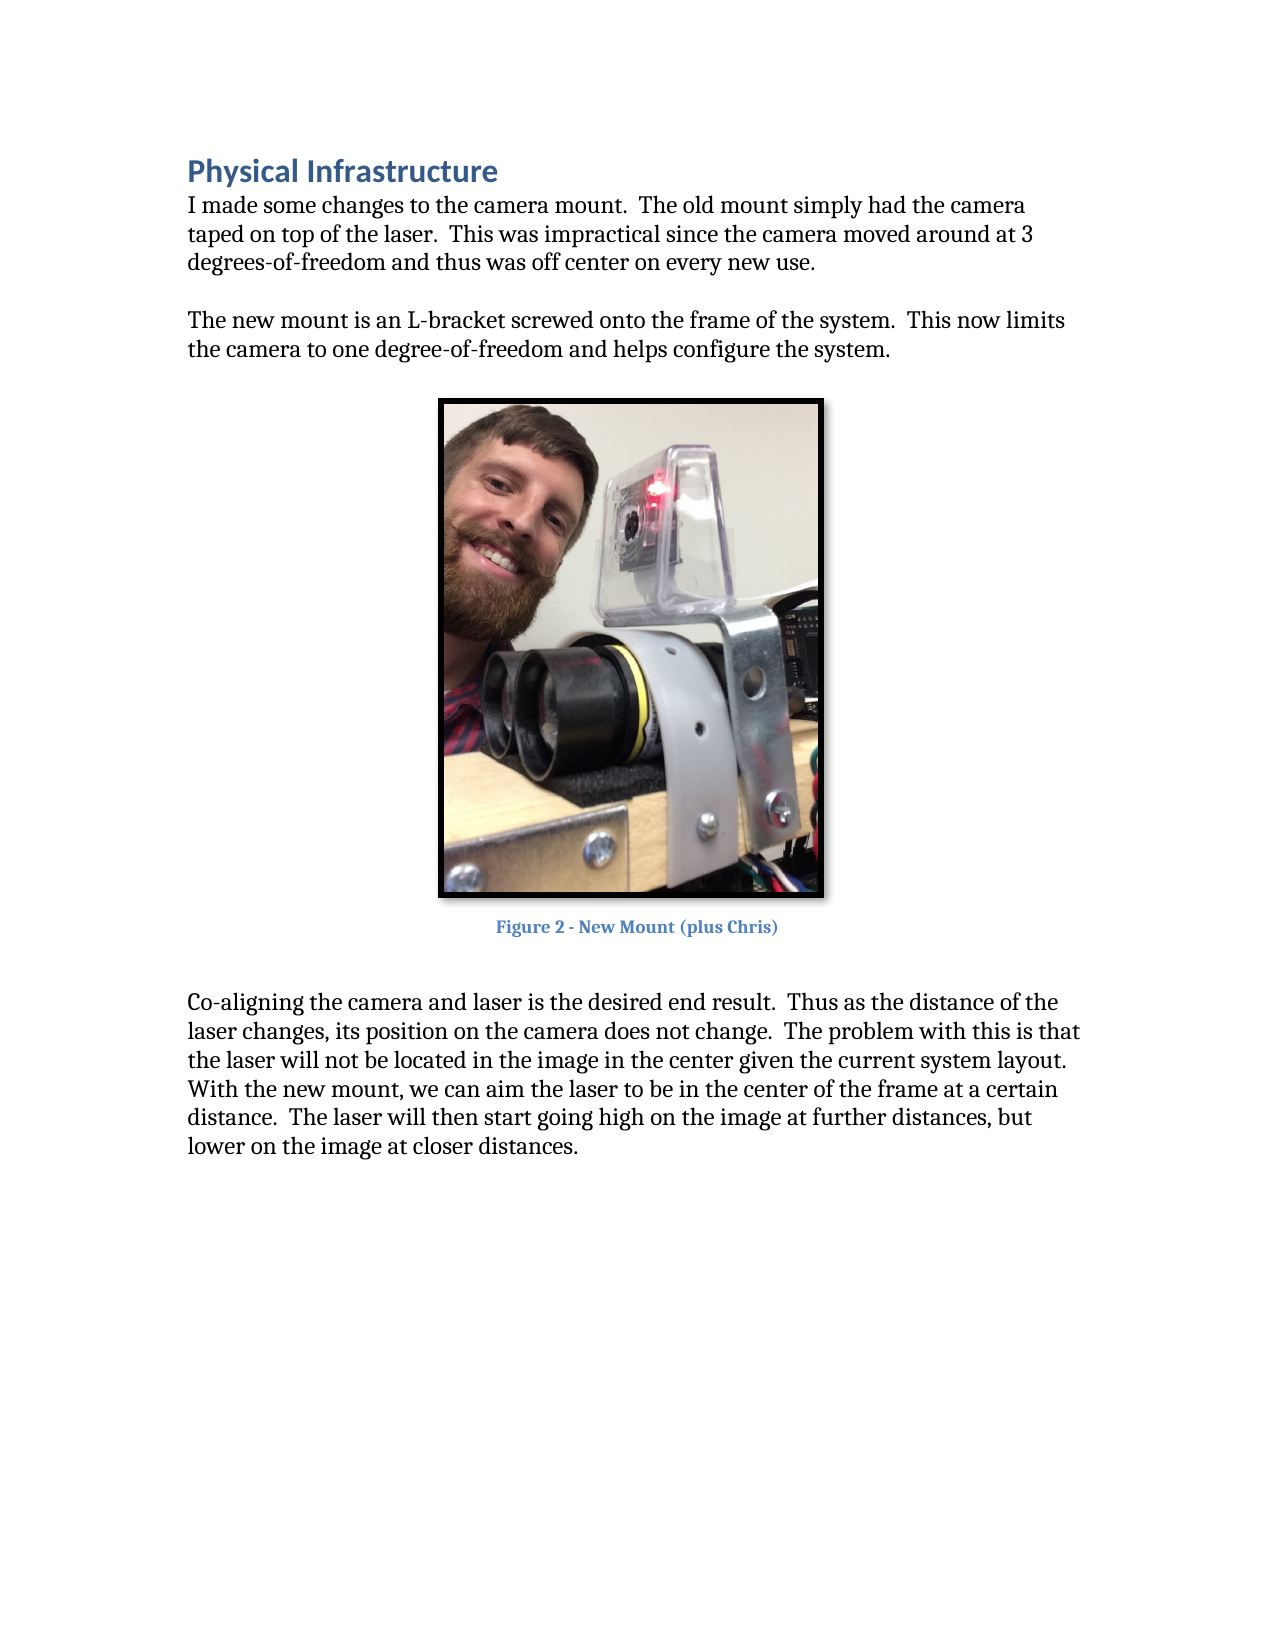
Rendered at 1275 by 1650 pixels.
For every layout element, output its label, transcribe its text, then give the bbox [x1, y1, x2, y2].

text I made some changes to the camera mount. The old mount simply had the camera taped on top of the laser. This was impractical since the camera moved around at 3 degrees-of-freedom and thus was off center on every new use. [187, 191, 1087, 277]
text The new mount is an L-bracket screwed onto the frame of the system. This now limits the camera to one degree-of-freedom and helps configure the system. [187, 306, 1087, 363]
text Co-aligning the camera and laser is the desired end result. Thus as the distance of the laser changes, its position on the camera does not change. The problem with this is that the laser will not be located in the image in the center given the current system layout. With the new mount, we can aim the laser to be in the center of the frame at a certain distance. The laser will then start going high on the image at further distances, but lower on the image at closer distances. [187, 988, 1087, 1161]
text Figure 2 - New Mount (plus Chris) [187, 917, 1087, 939]
subtitle Physical Infrastructure [187, 150, 1087, 191]
picture [444, 404, 818, 892]
